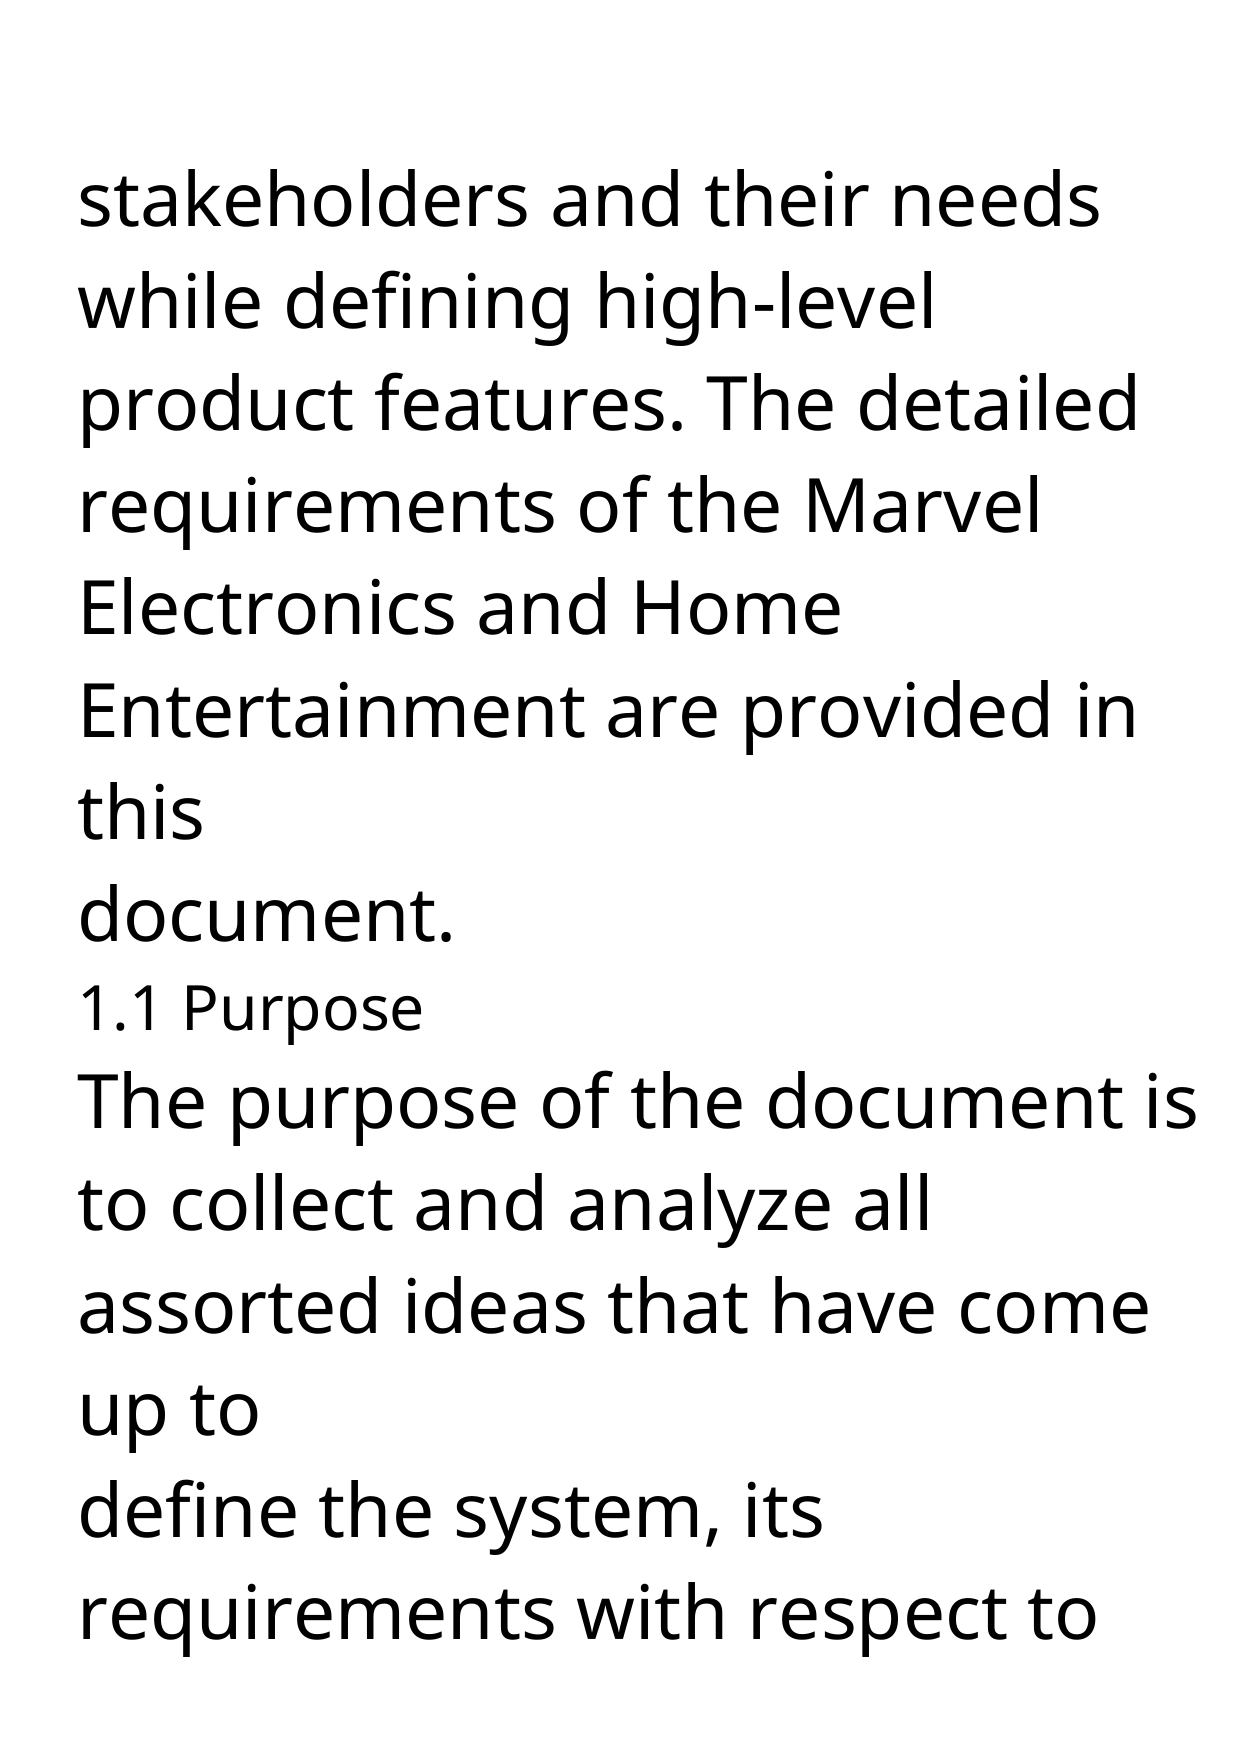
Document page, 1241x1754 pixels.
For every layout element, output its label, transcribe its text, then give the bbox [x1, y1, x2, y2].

text 1.1 Purpose [77, 963, 1201, 1048]
text The purpose of the document is to collect and analyze all assorted ideas that have come up to [77, 1048, 1201, 1457]
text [77, 1457, 1201, 1662]
text requirements of the Marvel Electronics and Home Entertainment are provided in this [77, 452, 1201, 861]
text document. [77, 861, 1201, 963]
text stakeholders and their needs while defining high-level product features. The detailed [77, 146, 1201, 452]
